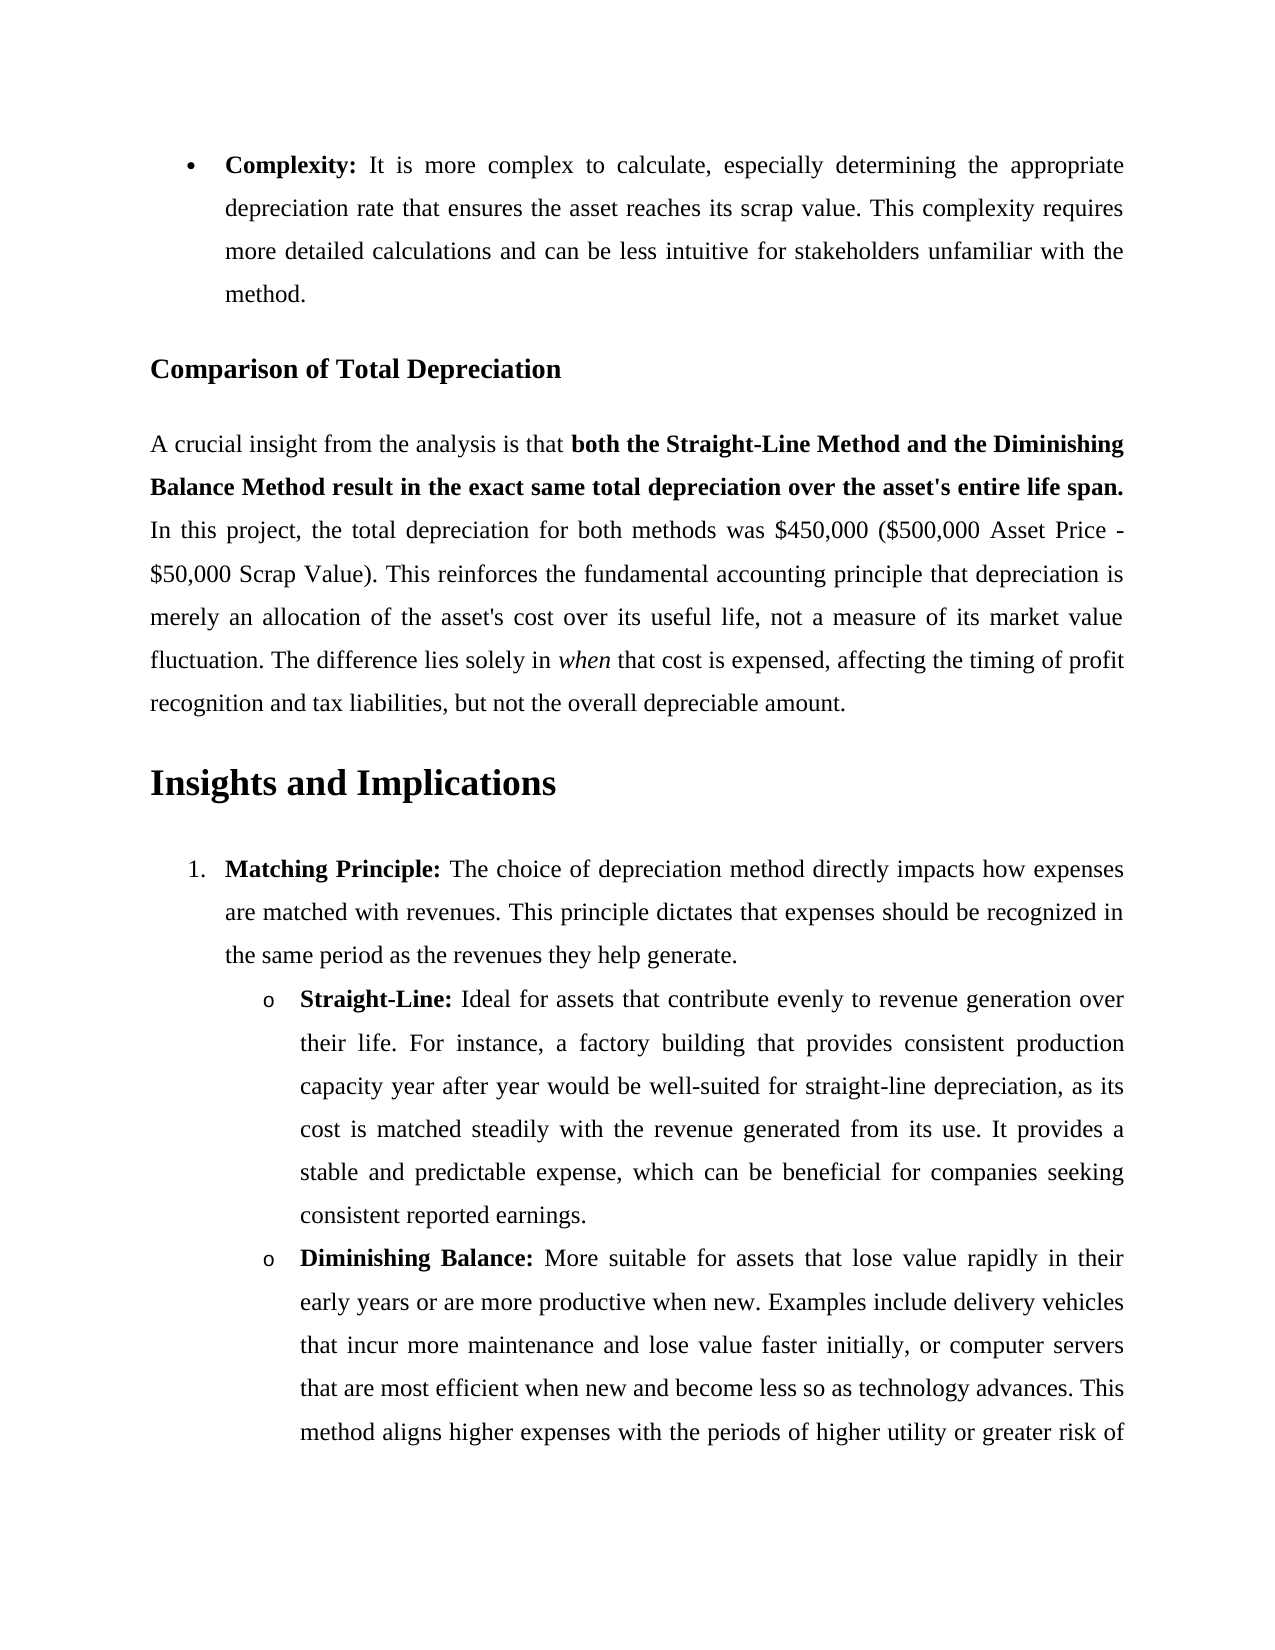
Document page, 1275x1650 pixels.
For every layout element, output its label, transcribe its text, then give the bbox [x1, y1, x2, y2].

text Comparison of Total Depreciation [150, 352, 1125, 384]
text A crucial insight from the analysis is that both the Straight-Line Method and the Diminishing Balance Method result in the exact same total depreciation over the asset's entire life span. In this project, the total depreciation for both methods was $450,000 ($500,000 Asset Price - $50,000 Scrap Value). This reinforces the fundamental accounting principle that depreciation is merely an allocation of the asset's cost over its useful life, not a measure of its market value fluctuation. The difference lies solely in when that cost is expensed, affecting the timing of profit recognition and tax liabilities, but not the overall depreciable amount. [150, 429, 1125, 717]
list Complexity: It is more complex to calculate, especially determining the appropriate depreciation rate that ensures the asset reaches its scrap value. This complexity requires more detailed calculations and can be less intuitive for stakeholders unfamiliar with the method. [187, 150, 1125, 308]
list Straight-Line: Ideal for assets that contribute evenly to revenue generation over their life. For instance, a factory building that provides consistent production capacity year after year would be well-suited for straight-line depreciation, as its cost is matched steadily with the revenue generated from its use. It provides a stable and predictable expense, which can be beneficial for companies seeking consistent reported earnings. [262, 984, 1125, 1229]
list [262, 1243, 1125, 1445]
list Matching Principle: The choice of depreciation method directly impacts how expenses are matched with revenues. This principle dictates that expenses should be recognized in the same period as the revenues they help generate. [187, 854, 1125, 969]
text Insights and Implications [150, 760, 1125, 803]
